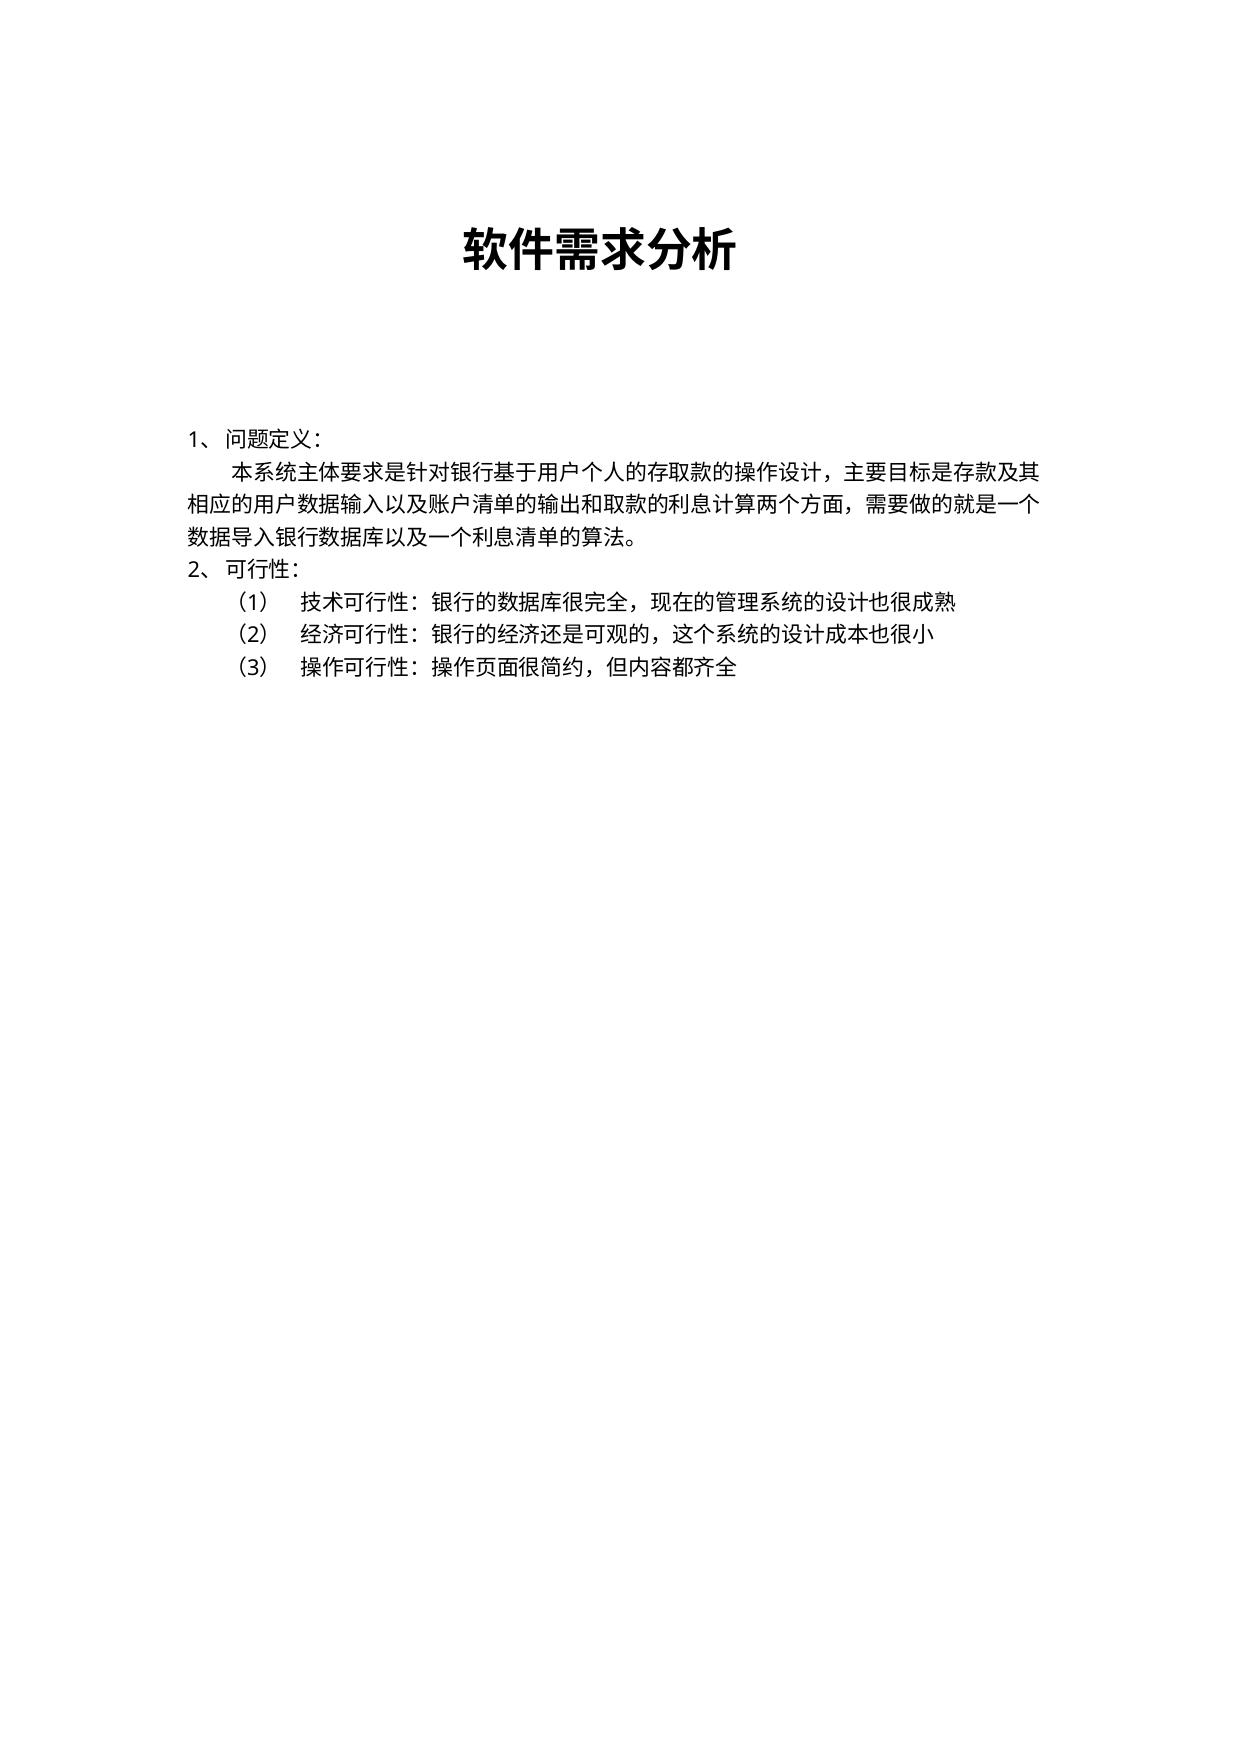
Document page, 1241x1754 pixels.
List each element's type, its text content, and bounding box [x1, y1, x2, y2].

text 本系统主体要求是针对银行基于用户个人的存取款的操作设计，主要目标是存款及其相应的用户数据输入以及账户清单的输出和取款的利息计算两个方面，需要做的就是一个数据导入银行数据库以及一个利息清单的算法。 [187, 454, 1053, 552]
list 经济可行性：银行的经济还是可观的，这个系统的设计成本也很小 [225, 617, 1053, 649]
list 问题定义： [187, 422, 1053, 454]
list 可行性： [187, 552, 1053, 584]
list 操作可行性：操作页面很简约，但内容都齐全 [225, 649, 1053, 682]
subtitle 软件需求分析 [187, 197, 1053, 295]
list 技术可行性：银行的数据库很完全，现在的管理系统的设计也很成熟 [225, 584, 1053, 617]
